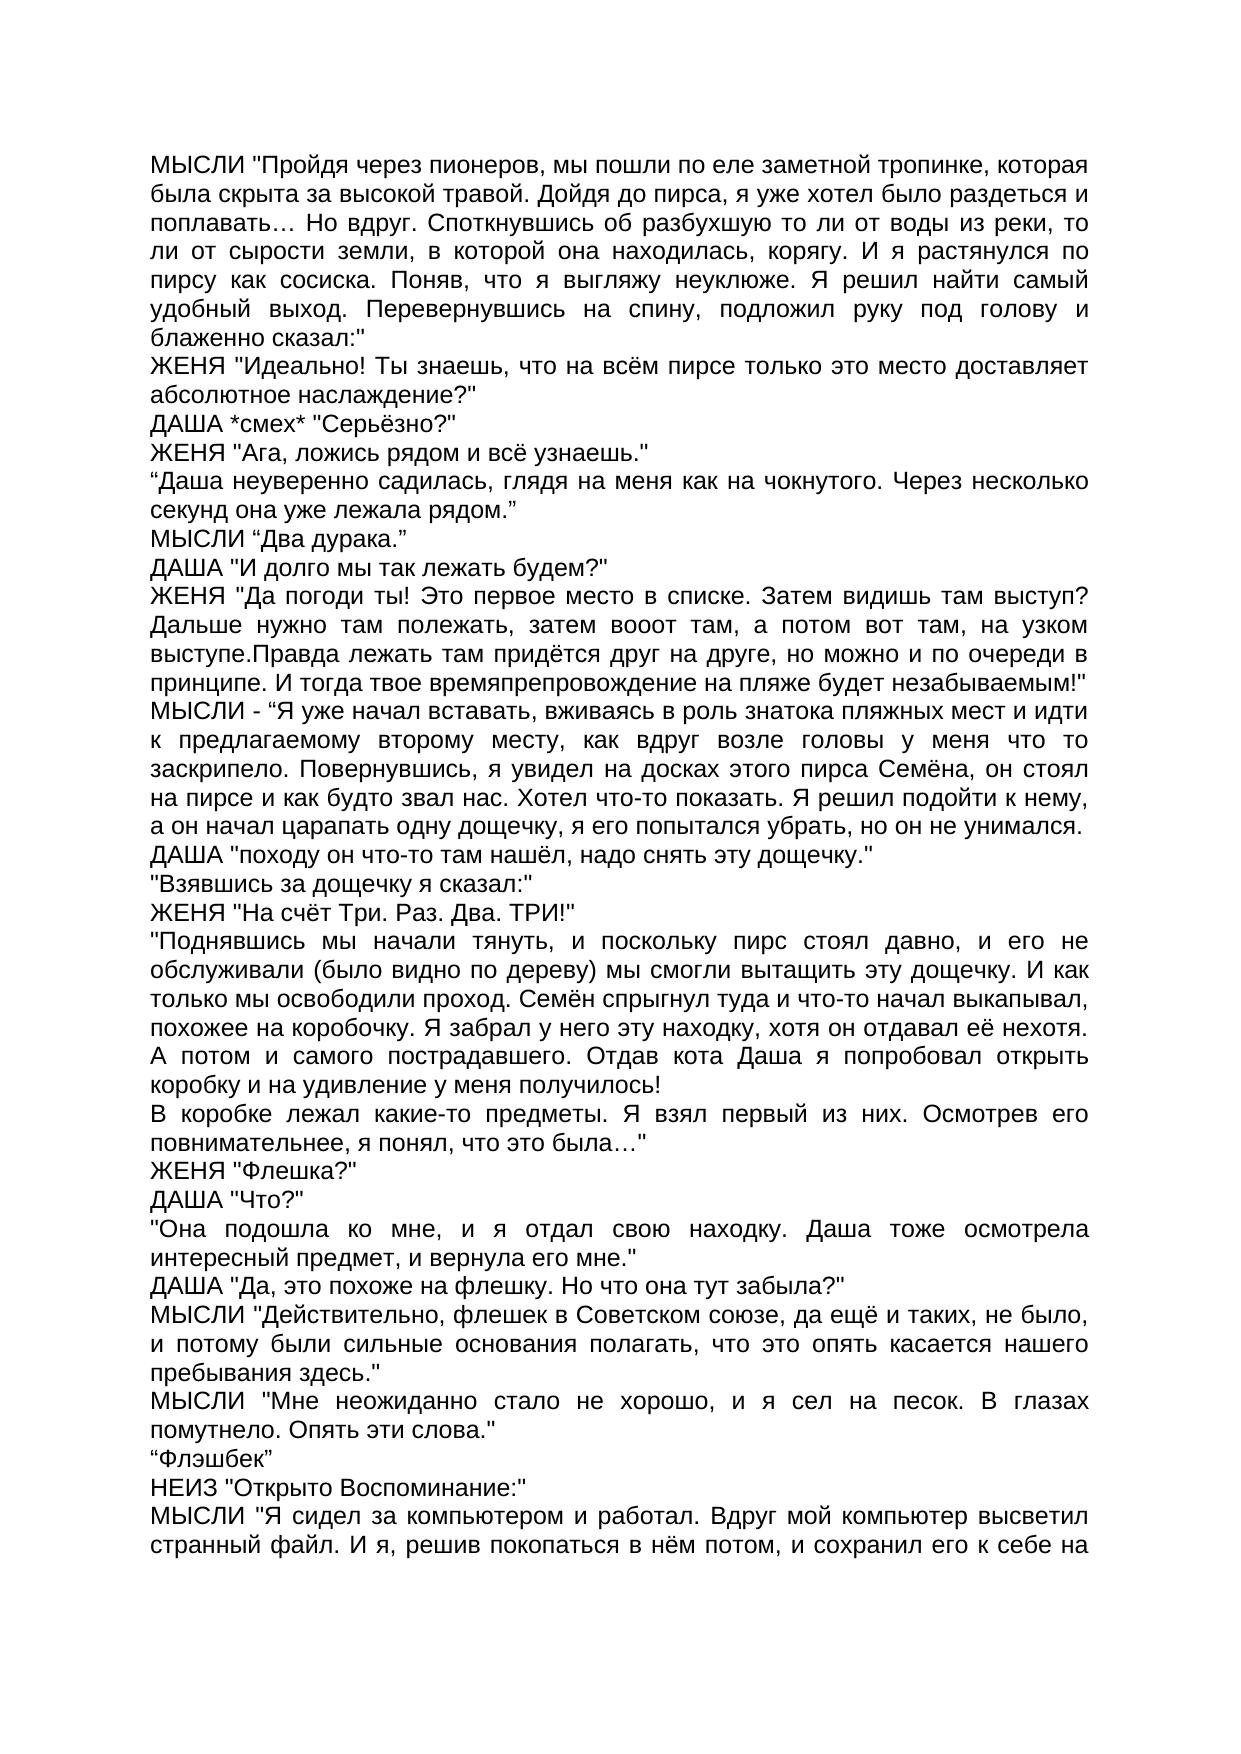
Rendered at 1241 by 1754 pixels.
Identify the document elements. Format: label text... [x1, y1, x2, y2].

text НЕИЗ "Открыто Воспоминание:" [150, 1472, 1090, 1501]
text “Даша неуверенно садилась, глядя на меня как на чокнутого. Через несколько секунд она уже лежала рядом.” [150, 466, 1090, 524]
text МЫСЛИ “Два дурака.” [150, 524, 1090, 552]
text ЖЕНЯ "Идеально! Ты знаешь, что на всём пирсе только это место доставляет абсолютное наслаждение?" [150, 351, 1090, 409]
text "Она подошла ко мне, и я отдал свою находку. Даша тоже осмотрела интересный предмет, и вернула его мне." [150, 1214, 1090, 1271]
text ДАША *смех* "Серьёзно?" [150, 409, 1090, 437]
text В коробке лежал какие-то предметы. Я взял первый из них. Осмотрев его повнимательнее, я понял, что это была…" [150, 1099, 1090, 1156]
text МЫСЛИ "Действительно, флешек в Советском союзе, да ещё и таких, не было, и потому были сильные основания полагать, что это опять касается нашего пребывания здесь." [150, 1300, 1090, 1386]
text ЖЕНЯ "На счёт Три. Раз. Два. ТРИ!" [150, 897, 1090, 926]
text ЖЕНЯ "Да погоди ты! Это первое место в списке. Затем видишь там выступ? Дальше нужно там полежать, затем вооот там, а потом вот там, на узком выступе.Правда лежать там придётся друг на друге, но можно и по очереди в принципе. И тогда твое времяпрепровождение на пляже будет незабываемым!" [150, 581, 1090, 696]
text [150, 1501, 1090, 1559]
text ДАША "Да, это похоже на флешку. Но что она тут забыла?" [150, 1271, 1090, 1300]
text ДАША "И долго мы так лежать будем?" [150, 552, 1090, 581]
text "Поднявшись мы начали тянуть, и поскольку пирс стоял давно, и его не обслуживали (было видно по дереву) мы смогли вытащить эту дощечку. И как только мы освободили проход. Семён спрыгнул туда и что-то начал выкапывал, похожее на коробочку. Я забрал у него эту находку, хотя он отдавал её нехотя. А потом и самого пострадавшего. Отдав кота Даша я попробовал открыть коробку и на удивление у меня получилось! [150, 926, 1090, 1099]
text ДАША "походу он что-то там нашёл, надо снять эту дощечку." [150, 840, 1090, 869]
text “Флэшбек” [150, 1444, 1090, 1472]
text МЫСЛИ "Пройдя через пионеров, мы пошли по еле заметной тропинке, которая была скрыта за высокой травой. Дойдя до пирса, я уже хотел было раздеться и поплавать… Но вдруг. Споткнувшись об разбухшую то ли от воды из реки, то ли от сырости земли, в которой она находилась, корягу. И я растянулся по пирсу как сосиска. Поняв, что я выгляжу неуклюже. Я решил найти самый удобный выход. Перевернувшись на спину, подложил руку под голову и блаженно сказал:" [150, 150, 1090, 351]
text ЖЕНЯ "Флешка?" [150, 1156, 1090, 1185]
text "Взявшись за дощечку я сказал:" [150, 869, 1090, 897]
text МЫСЛИ - “Я уже начал вставать, вживаясь в роль знатока пляжных мест и идти к предлагаемому второму месту, как вдруг возле головы у меня что то заскрипело. Повернувшись, я увидел на досках этого пирса Семёна, он стоял на пирсе и как будто звал нас. Хотел что-то показать. Я решил подойти к нему, а он начал царапать одну дощечку, я его попытался убрать, но он не унимался. [150, 696, 1090, 840]
text ДАША "Что?" [150, 1185, 1090, 1214]
text МЫСЛИ "Мне неожиданно стало не хорошо, и я сел на песок. В глазах помутнело. Опять эти слова." [150, 1386, 1090, 1444]
text ЖЕНЯ "Ага, ложись рядом и всё узнаешь." [150, 437, 1090, 466]
